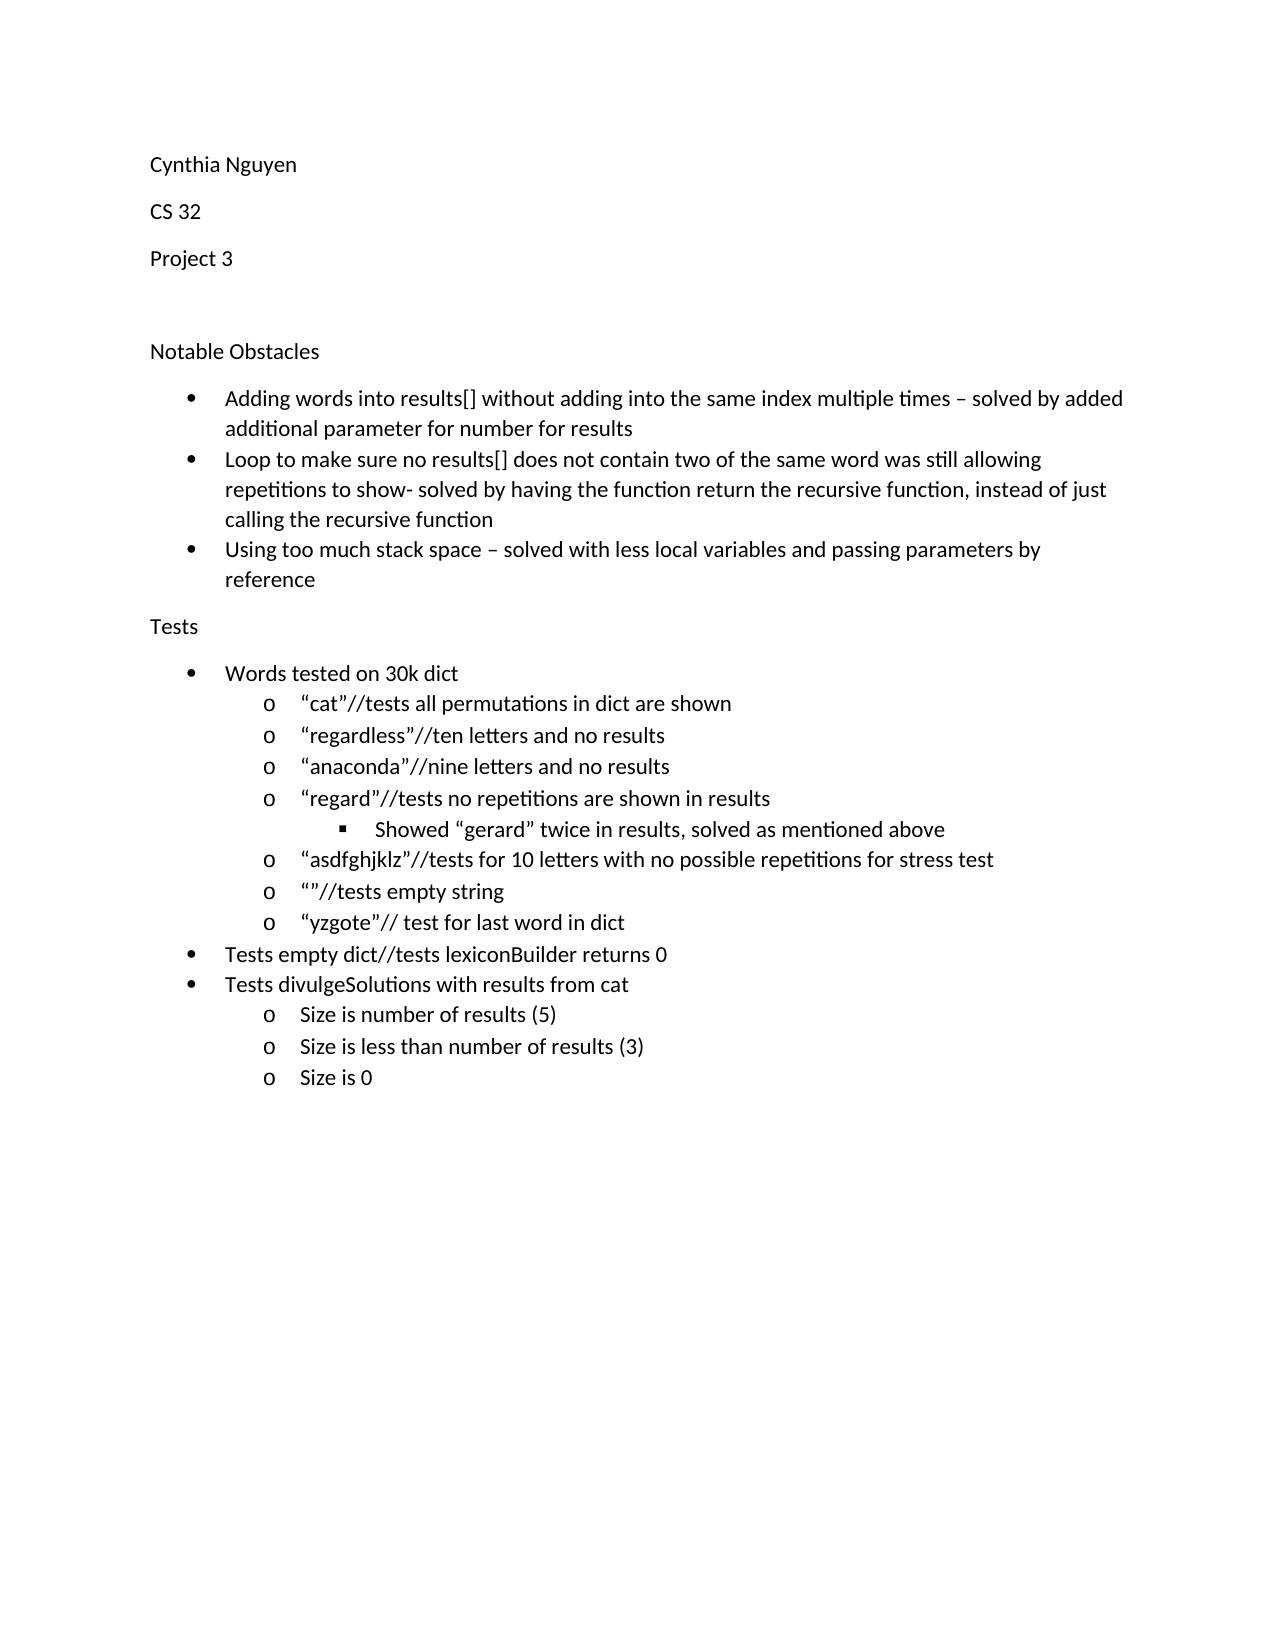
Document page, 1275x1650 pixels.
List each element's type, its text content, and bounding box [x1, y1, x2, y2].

list Size is less than number of results (3) [262, 1032, 1125, 1061]
list Size is 0 [262, 1063, 1125, 1092]
text Project 3 [150, 244, 1125, 272]
list “yzgote”// test for last word in dict [262, 908, 1125, 938]
list “regardless”//ten letters and no results [262, 721, 1125, 750]
list Words tested on 30k dict [187, 659, 1125, 687]
text Notable Obstacles [150, 337, 1125, 366]
list Tests empty dict//tests lexiconBuilder returns 0 [187, 940, 1125, 968]
text Cynthia Nguyen [150, 150, 1125, 178]
list “anaconda”//nine letters and no results [262, 752, 1125, 782]
list Showed “gerard” twice in results, solved as mentioned above [337, 815, 1125, 843]
list Tests divulgeSolutions with results from cat [187, 970, 1125, 998]
text Tests [150, 612, 1125, 641]
list “cat”//tests all permutations in dict are shown [262, 689, 1125, 719]
list Using too much stack space – solved with less local variables and passing parameters by reference [187, 535, 1125, 594]
list Loop to make sure no results[] does not contain two of the same word was still allowing repetitions to show- solved by having the function return the recursive function, instead of just calling the recursive function [187, 445, 1125, 533]
list Size is number of results (5) [262, 1000, 1125, 1029]
list Adding words into results[] without adding into the same index multiple times – solved by added additional parameter for number for results [187, 384, 1125, 443]
list “asdfghjklz”//tests for 10 letters with no possible repetitions for stress test [262, 846, 1125, 875]
list “regard”//tests no repetitions are shown in results [262, 784, 1125, 813]
list “”//tests empty string [262, 877, 1125, 906]
text CS 32 [150, 197, 1125, 225]
